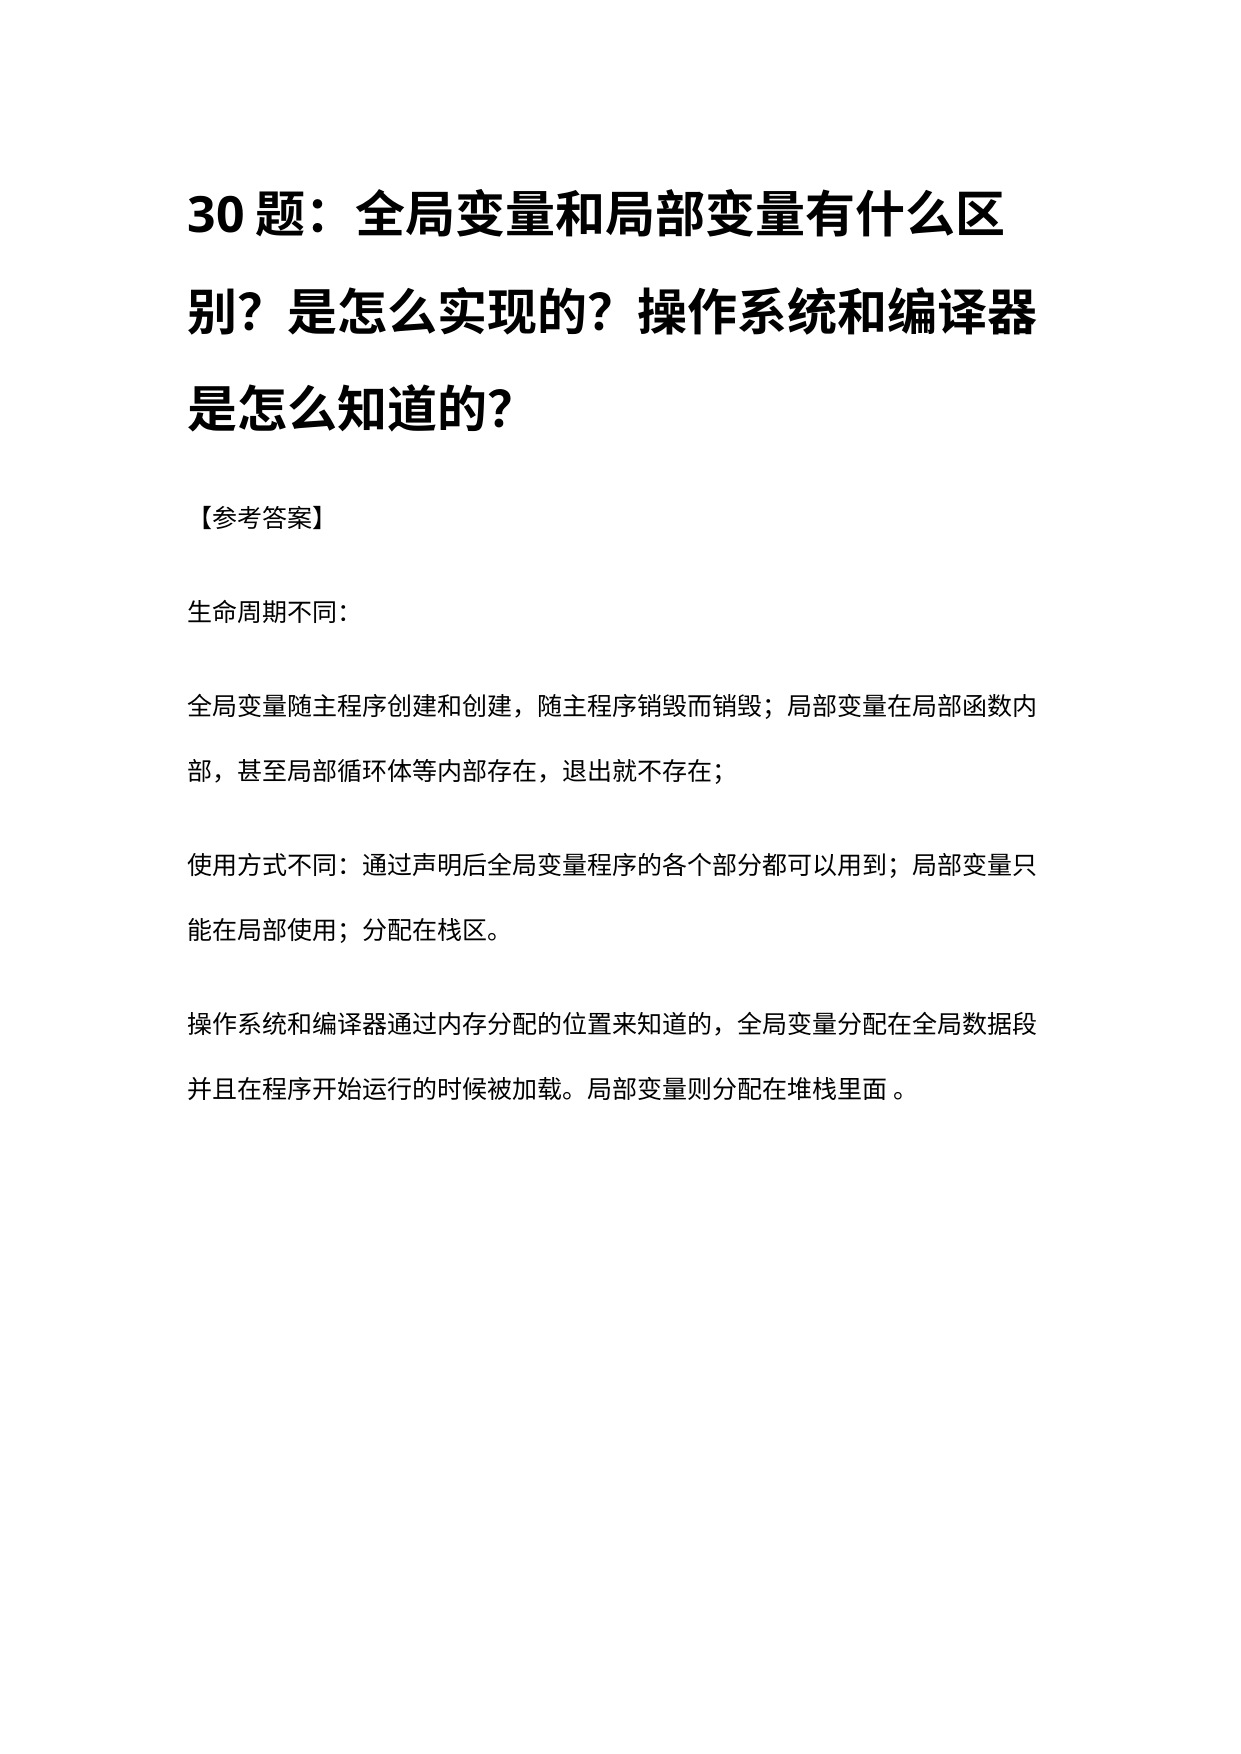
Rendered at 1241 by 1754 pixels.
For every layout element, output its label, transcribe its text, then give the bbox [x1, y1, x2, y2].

text 全局变量随主程序创建和创建，随主程序销毁而销毁；局部变量在局部函数内部，甚至局部循环体等内部存在，退出就不存在； [187, 672, 1053, 802]
text 生命周期不同： [187, 578, 1053, 643]
text 使用方式不同：通过声明后全局变量程序的各个部分都可以用到；局部变量只能在局部使用；分配在栈区。 [187, 831, 1053, 961]
subtitle 30题：全局变量和局部变量有什么区别？是怎么实现的？操作系统和编译器是怎么知道的？ [187, 162, 1053, 454]
text 【参考答案】 [187, 484, 1053, 549]
text 操作系统和编译器通过内存分配的位置来知道的，全局变量分配在全局数据段并且在程序开始运行的时候被加载。局部变量则分配在堆栈里面 。 [187, 990, 1053, 1120]
